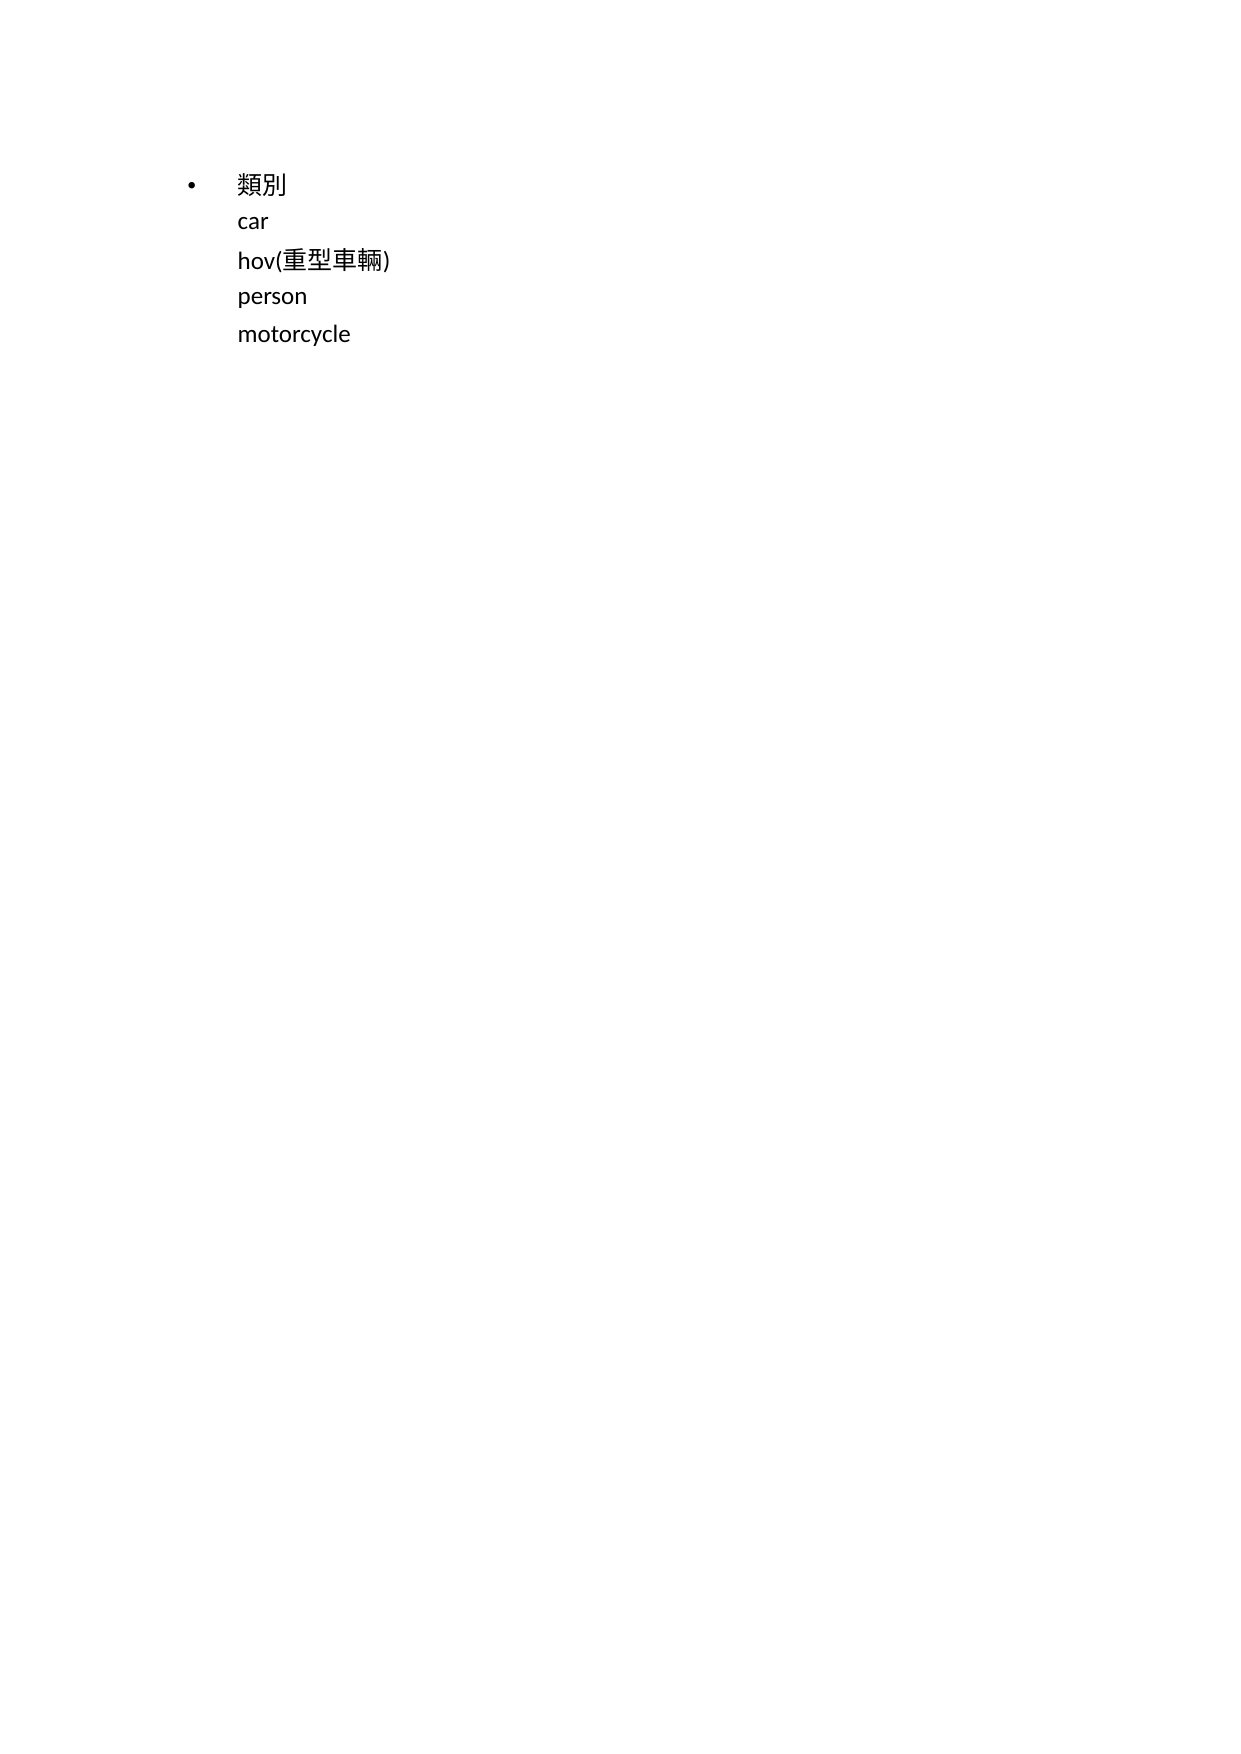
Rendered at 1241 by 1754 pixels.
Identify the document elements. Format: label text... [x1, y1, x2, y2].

list person [237, 277, 1053, 314]
list motorcycle [237, 314, 1053, 352]
list hov(重型車輛) [237, 239, 1053, 277]
list 類別 [187, 164, 1053, 202]
list car [237, 202, 1053, 239]
